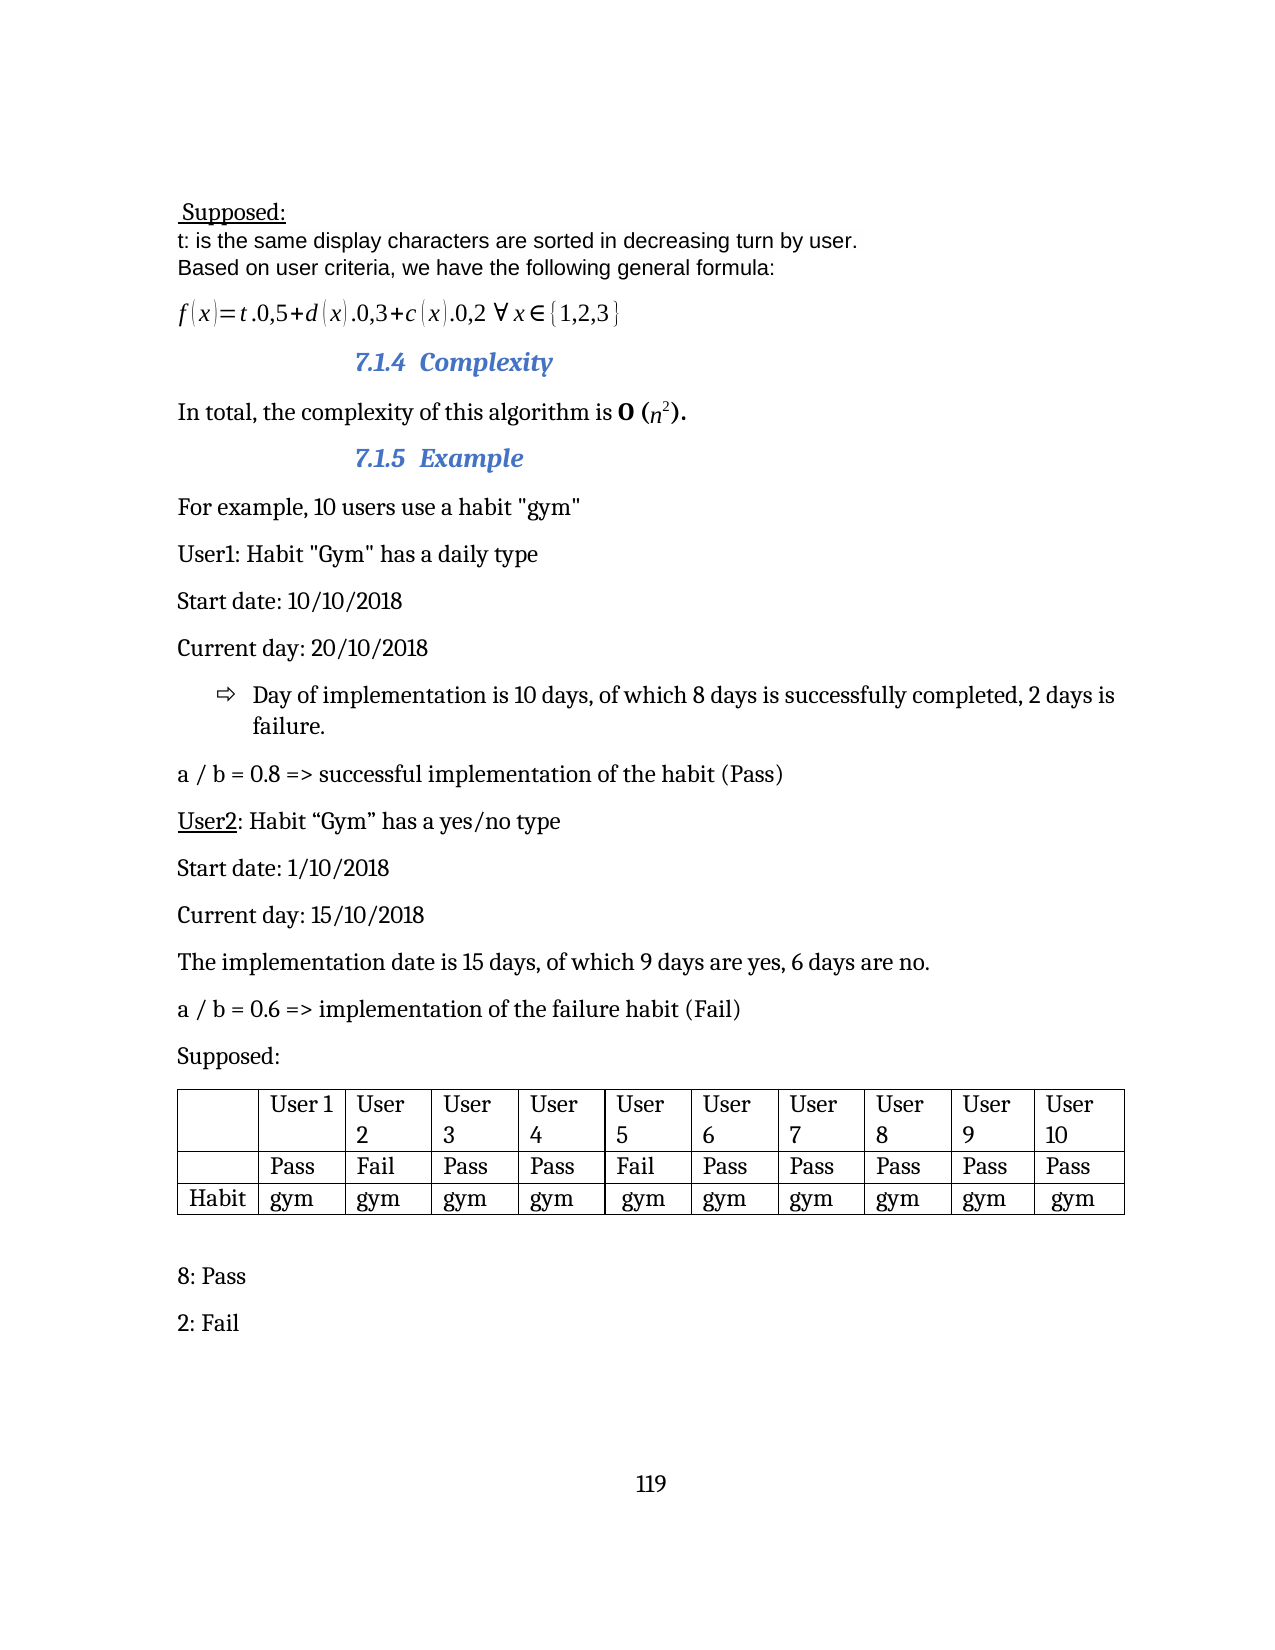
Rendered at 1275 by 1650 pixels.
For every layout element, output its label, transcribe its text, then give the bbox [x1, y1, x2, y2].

table_header User 6 [692, 1090, 778, 1151]
text a / b = 0.8 => successful implementation of the habit (Pass) [177, 759, 1125, 788]
text 2: Fail [177, 1309, 1125, 1338]
table_cell Pass [865, 1152, 951, 1182]
text Supposed: [177, 1042, 1125, 1071]
table_cell gym [259, 1184, 345, 1214]
table_cell Habit [178, 1184, 258, 1214]
table_header User 4 [519, 1090, 604, 1151]
table_cell Pass [692, 1152, 778, 1182]
text User1: Habit "Gym" has a daily type [177, 539, 1125, 568]
table_cell Pass [952, 1152, 1034, 1182]
text Current day: 15/10/2018 [177, 901, 1125, 929]
table_header [178, 1090, 258, 1151]
text For example, 10 users use a habit "gym" [177, 492, 1125, 521]
table_header User 9 [952, 1090, 1034, 1151]
table_cell Pass [1035, 1152, 1124, 1182]
text Start date: 10/10/2018 [177, 587, 1125, 615]
table_cell Pass [519, 1152, 604, 1182]
table_header User 5 [606, 1090, 691, 1151]
table_cell gym [952, 1184, 1034, 1214]
text Start date: 1/10/2018 [177, 854, 1125, 882]
table_header User 10 [1035, 1090, 1124, 1151]
text The implementation date is 15 days, of which 9 days are yes, 6 days are no. [177, 948, 1125, 977]
list Day of implementation is 10 days, of which 8 days is successfully completed, 2 days is failure. [215, 681, 1125, 741]
table_cell gym [519, 1184, 604, 1214]
table_cell gym [1035, 1184, 1124, 1214]
table_header User 1 [259, 1090, 345, 1151]
table_cell gym [346, 1184, 431, 1214]
table_header User 7 [779, 1090, 864, 1151]
table_cell Pass [779, 1152, 864, 1182]
table_cell gym [692, 1184, 778, 1214]
table_header User 2 [346, 1090, 431, 1151]
text Complexity [354, 347, 1125, 378]
table_cell Fail [346, 1152, 431, 1182]
table_cell gym [432, 1184, 518, 1214]
text Supposed: t: is the same display characters are sorted in decreasing turn by user. Based on user criteria, we have the following general formula: [177, 198, 1125, 280]
list In total, the complexity of this algorithm is O (). [177, 397, 1125, 428]
table_cell gym [606, 1184, 691, 1214]
text 8: Pass [177, 1262, 1125, 1291]
table_header User 8 [865, 1090, 951, 1151]
table_cell gym [779, 1184, 864, 1214]
table_cell gym [865, 1184, 951, 1214]
table_header User 3 [432, 1090, 518, 1151]
table_cell Fail [606, 1152, 691, 1182]
table_cell [178, 1152, 258, 1182]
table_cell Pass [259, 1152, 345, 1182]
table_cell Pass [432, 1152, 518, 1182]
text a / b = 0.6 => implementation of the failure habit (Fail) [177, 995, 1125, 1024]
text Current day: 20/10/2018 [177, 634, 1125, 662]
text Example [354, 443, 1125, 474]
text User2: Habit “Gym” has a yes/no type [177, 807, 1125, 835]
